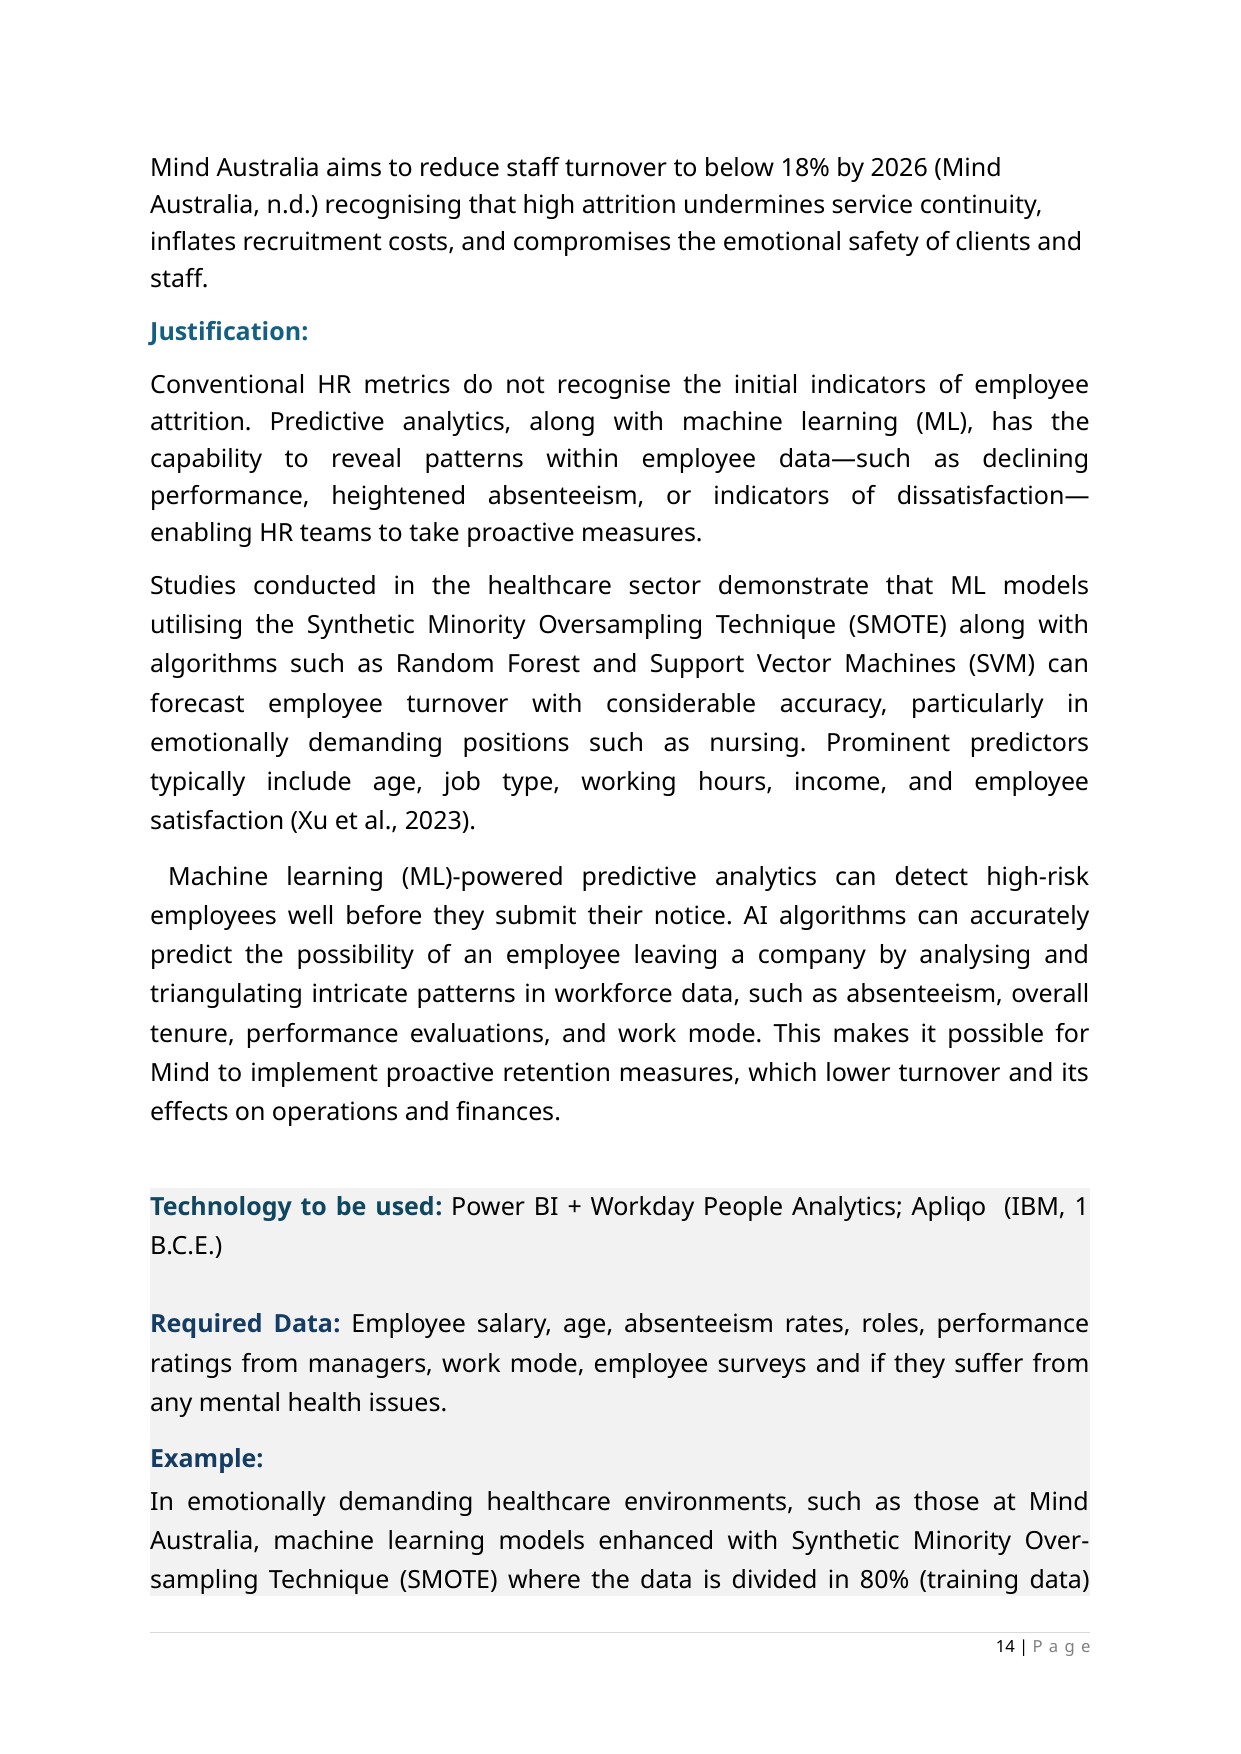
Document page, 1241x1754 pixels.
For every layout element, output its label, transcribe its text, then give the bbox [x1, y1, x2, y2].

text Conventional HR metrics do not recognise the initial indicators of employee attrition. Predictive analytics, along with machine learning (ML), has the capability to reveal patterns within employee data—such as declining performance, heightened absenteeism, or indicators of dissatisfaction—enabling HR teams to take proactive measures. [150, 367, 1090, 548]
list Technology to be used: Power BI + Workday People Analytics; Apliqo (IBM, 1 B.C.E.) [150, 1188, 1090, 1262]
text Justification: [150, 314, 1090, 348]
list Required Data: Employee salary, age, absenteeism rates, roles, performance ratings from managers, work mode, employee surveys and if they suffer from any mental health issues. [150, 1306, 1090, 1418]
text Mind Australia aims to reduce staff turnover to below 18% by 2026 (Mind Australia, n.d.) recognising that high attrition undermines service continuity, inflates recruitment costs, and compromises the emotional safety of clients and staff. [150, 150, 1090, 294]
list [150, 1483, 1090, 1596]
subtitle Example: [150, 1440, 1090, 1474]
text Studies conducted in the healthcare sector demonstrate that ML models utilising the Synthetic Minority Oversampling Technique (SMOTE) along with algorithms such as Random Forest and Support Vector Machines (SVM) can forecast employee turnover with considerable accuracy, particularly in emotionally demanding positions such as nursing. Prominent predictors typically include age, job type, working hours, income, and employee satisfaction (Xu et al., 2023). [150, 568, 1090, 837]
text Machine learning (ML)-powered predictive analytics can detect high-risk employees well before they submit their notice. AI algorithms can accurately predict the possibility of an employee leaving a company by analysing and triangulating intricate patterns in workforce data, such as absenteeism, overall tenure, performance evaluations, and work mode. This makes it possible for Mind to implement proactive retention measures, which lower turnover and its effects on operations and finances. [150, 858, 1090, 1128]
